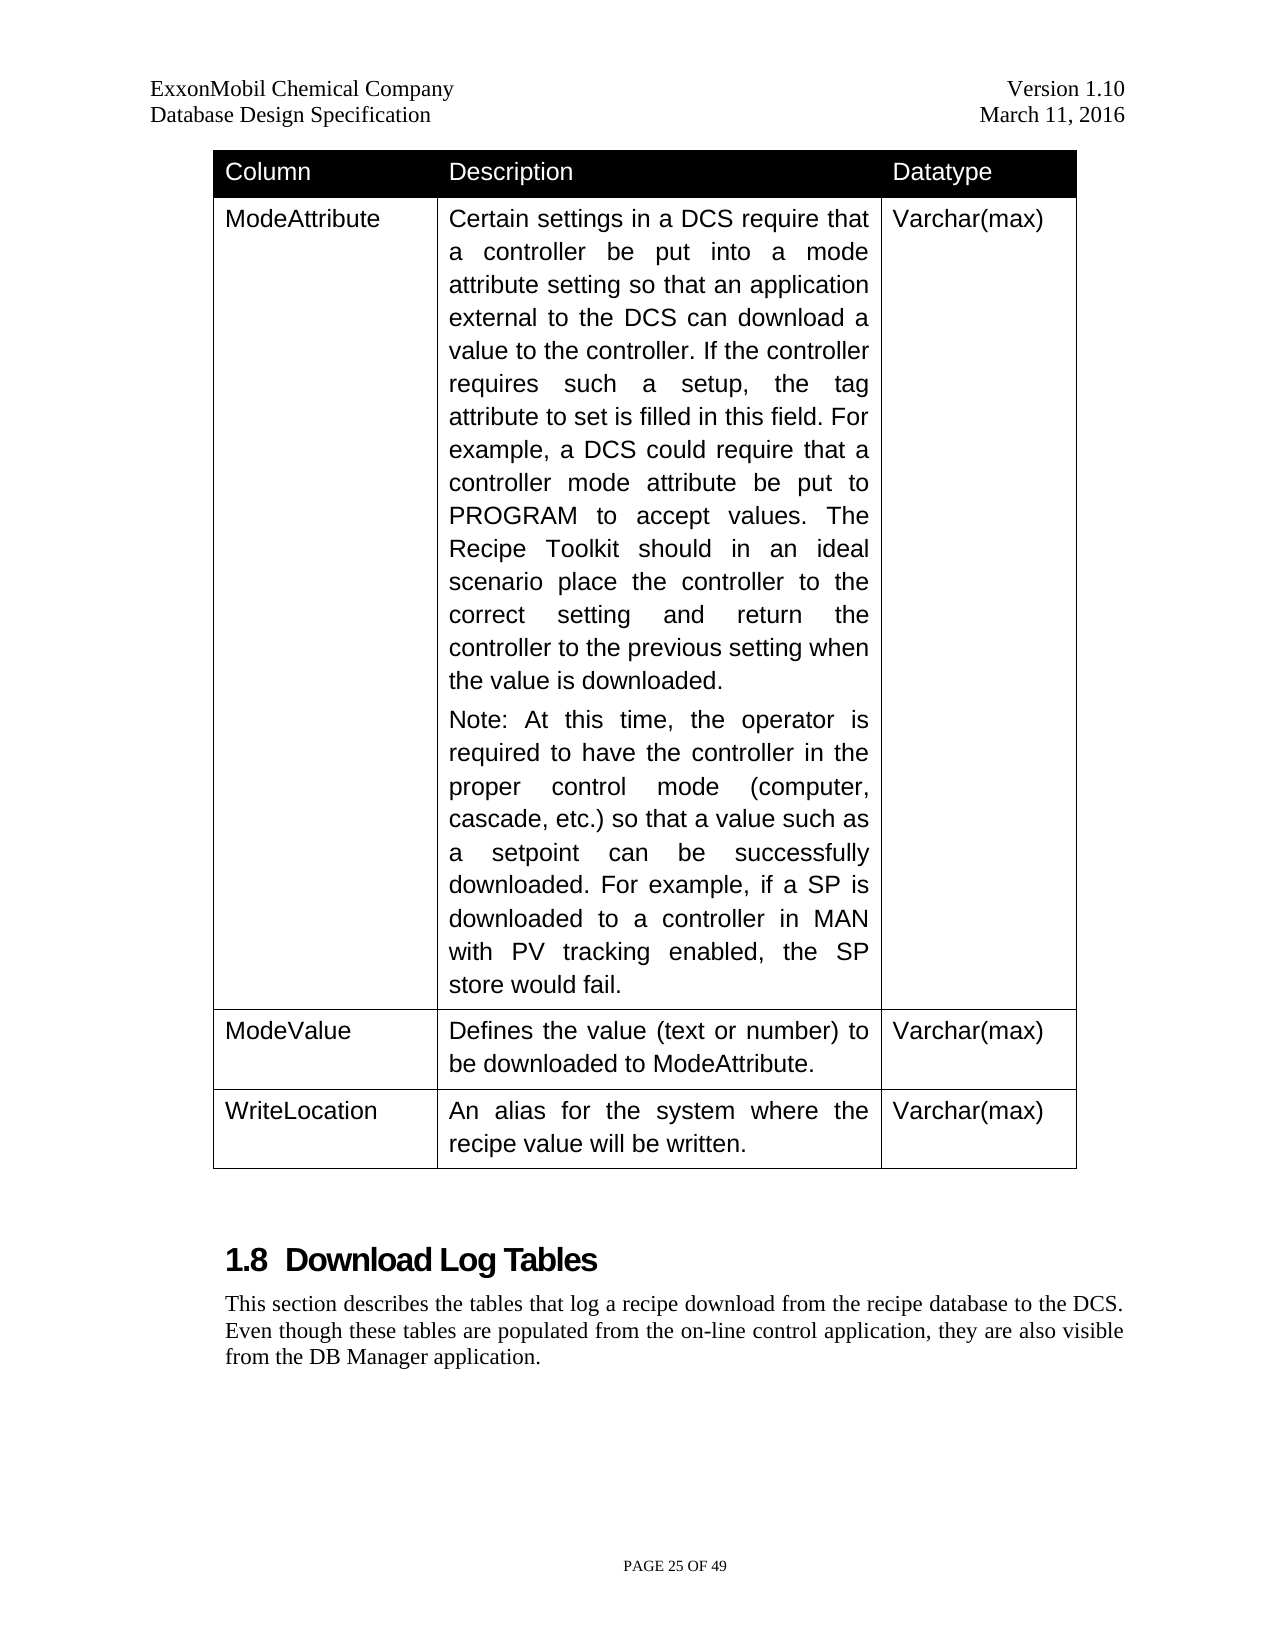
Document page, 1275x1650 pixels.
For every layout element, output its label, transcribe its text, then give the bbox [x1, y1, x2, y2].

text This section describes the tables that log a recipe download from the recipe database to the DCS. Even though these tables are populated from the on-line control application, they are also visible from the DB Manager application. [225, 1291, 1125, 1369]
table_cell Varchar(max) [882, 1090, 1076, 1168]
table_cell Certain settings in a DCS require that a controller be put into a mode attribute setting so that an application external to the DCS can download a value to the controller. If the controller requires such a setup, the tag attribute to set is filled in this field. For example, a DCS could require that a controller mode attribute be put to PROGRAM to accept values. The Recipe Toolkit should in an ideal scenario place the controller to the correct setting and return the controller to the previous setting when the value is downloaded. Note: At this time, the operator is required to have the controller in the proper control mode (computer, cascade, etc.) so that a value such as a setpoint can be successfully downloaded. For example, if a SP is downloaded to a controller in MAN with PV tracking enabled, the SP store would fail. [438, 198, 881, 1009]
table_cell ModeValue [214, 1010, 437, 1088]
table_cell Varchar(max) [882, 1010, 1076, 1088]
table_header Datatype [882, 151, 1076, 197]
table_header Column [214, 151, 437, 197]
table_cell Varchar(max) [882, 198, 1076, 1009]
table_header Description [438, 151, 881, 197]
table_cell WriteLocation [214, 1090, 437, 1168]
table_cell An alias for the system where the recipe value will be written. [438, 1090, 881, 1168]
table_cell Defines the value (text or number) to be downloaded to ModeAttribute. [438, 1010, 881, 1088]
subtitle Download Log Tables [225, 1239, 1125, 1278]
table_cell ModeAttribute [214, 198, 437, 1009]
